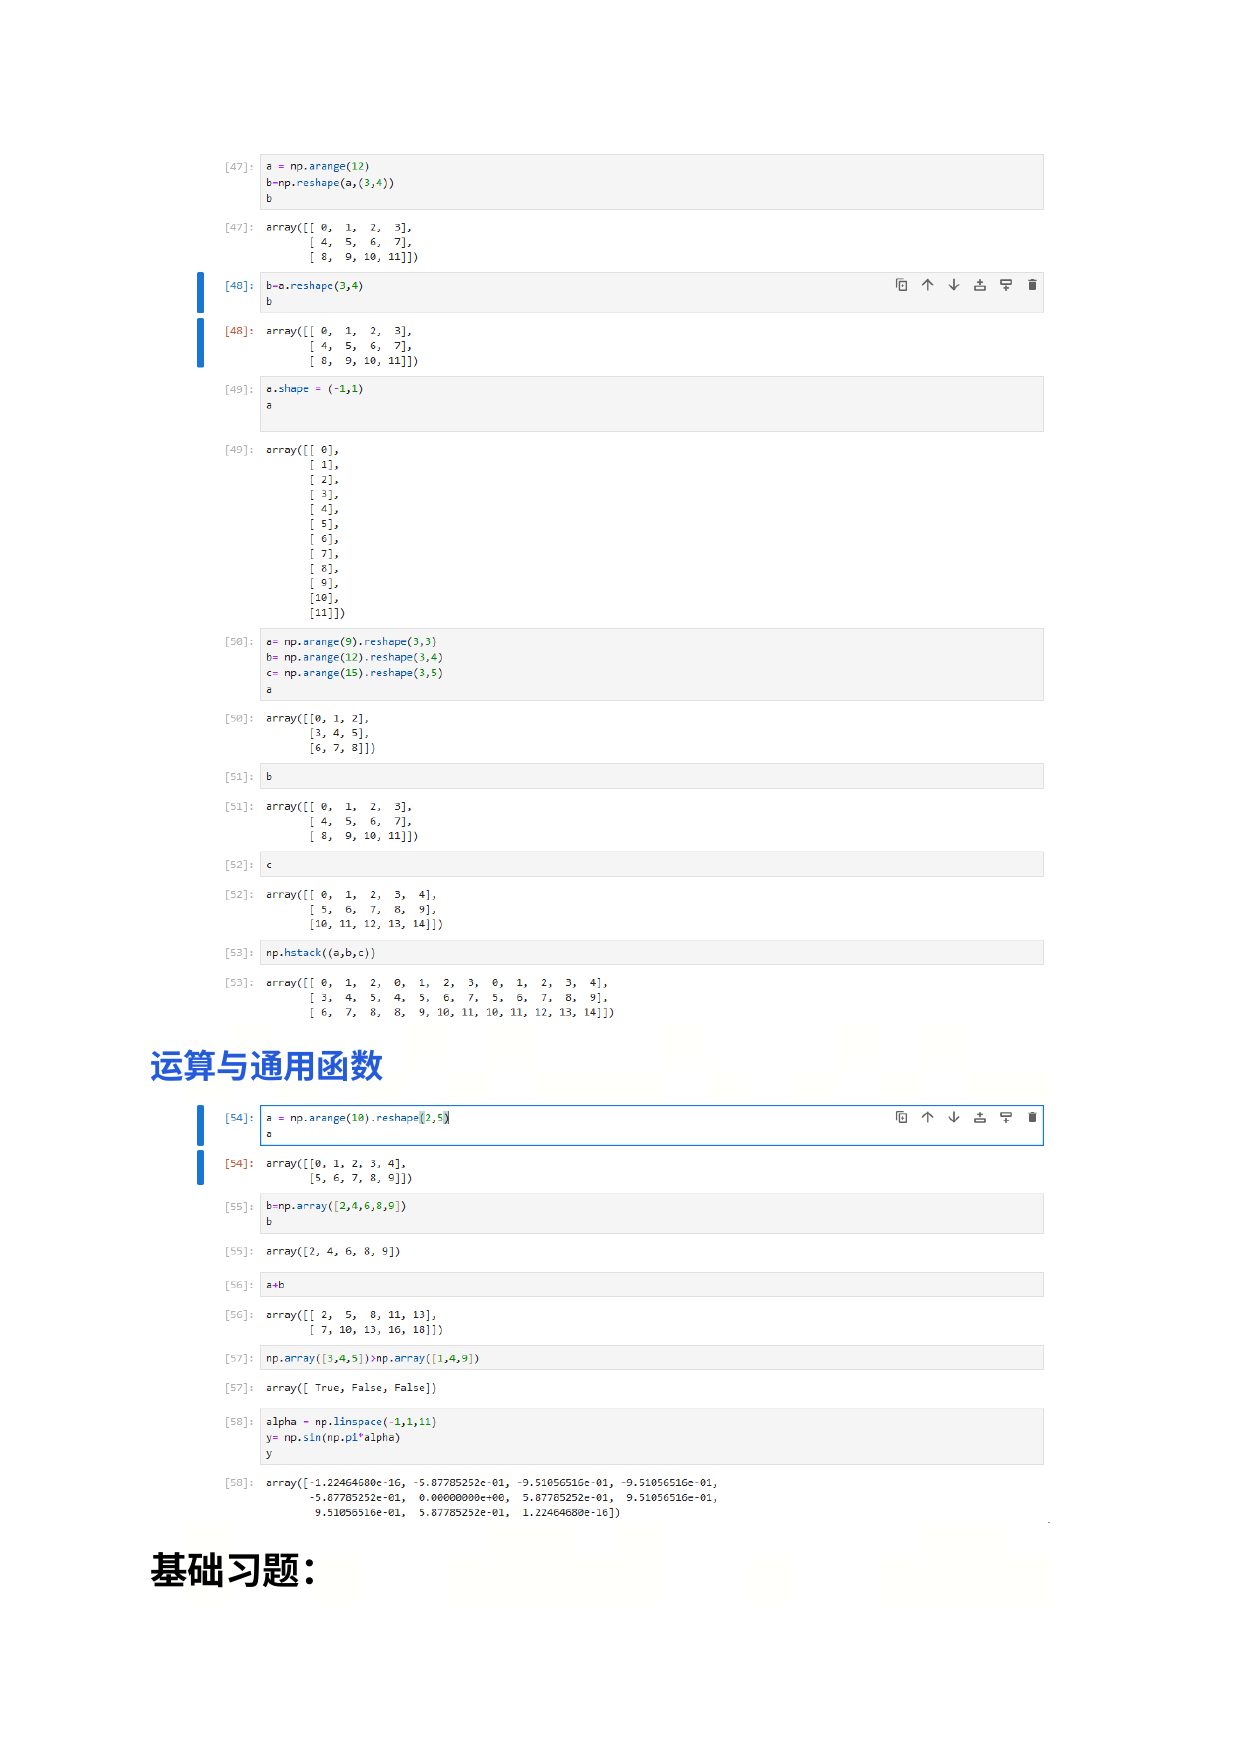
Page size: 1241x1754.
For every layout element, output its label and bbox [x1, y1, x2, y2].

picture [188, 150, 1052, 1604]
